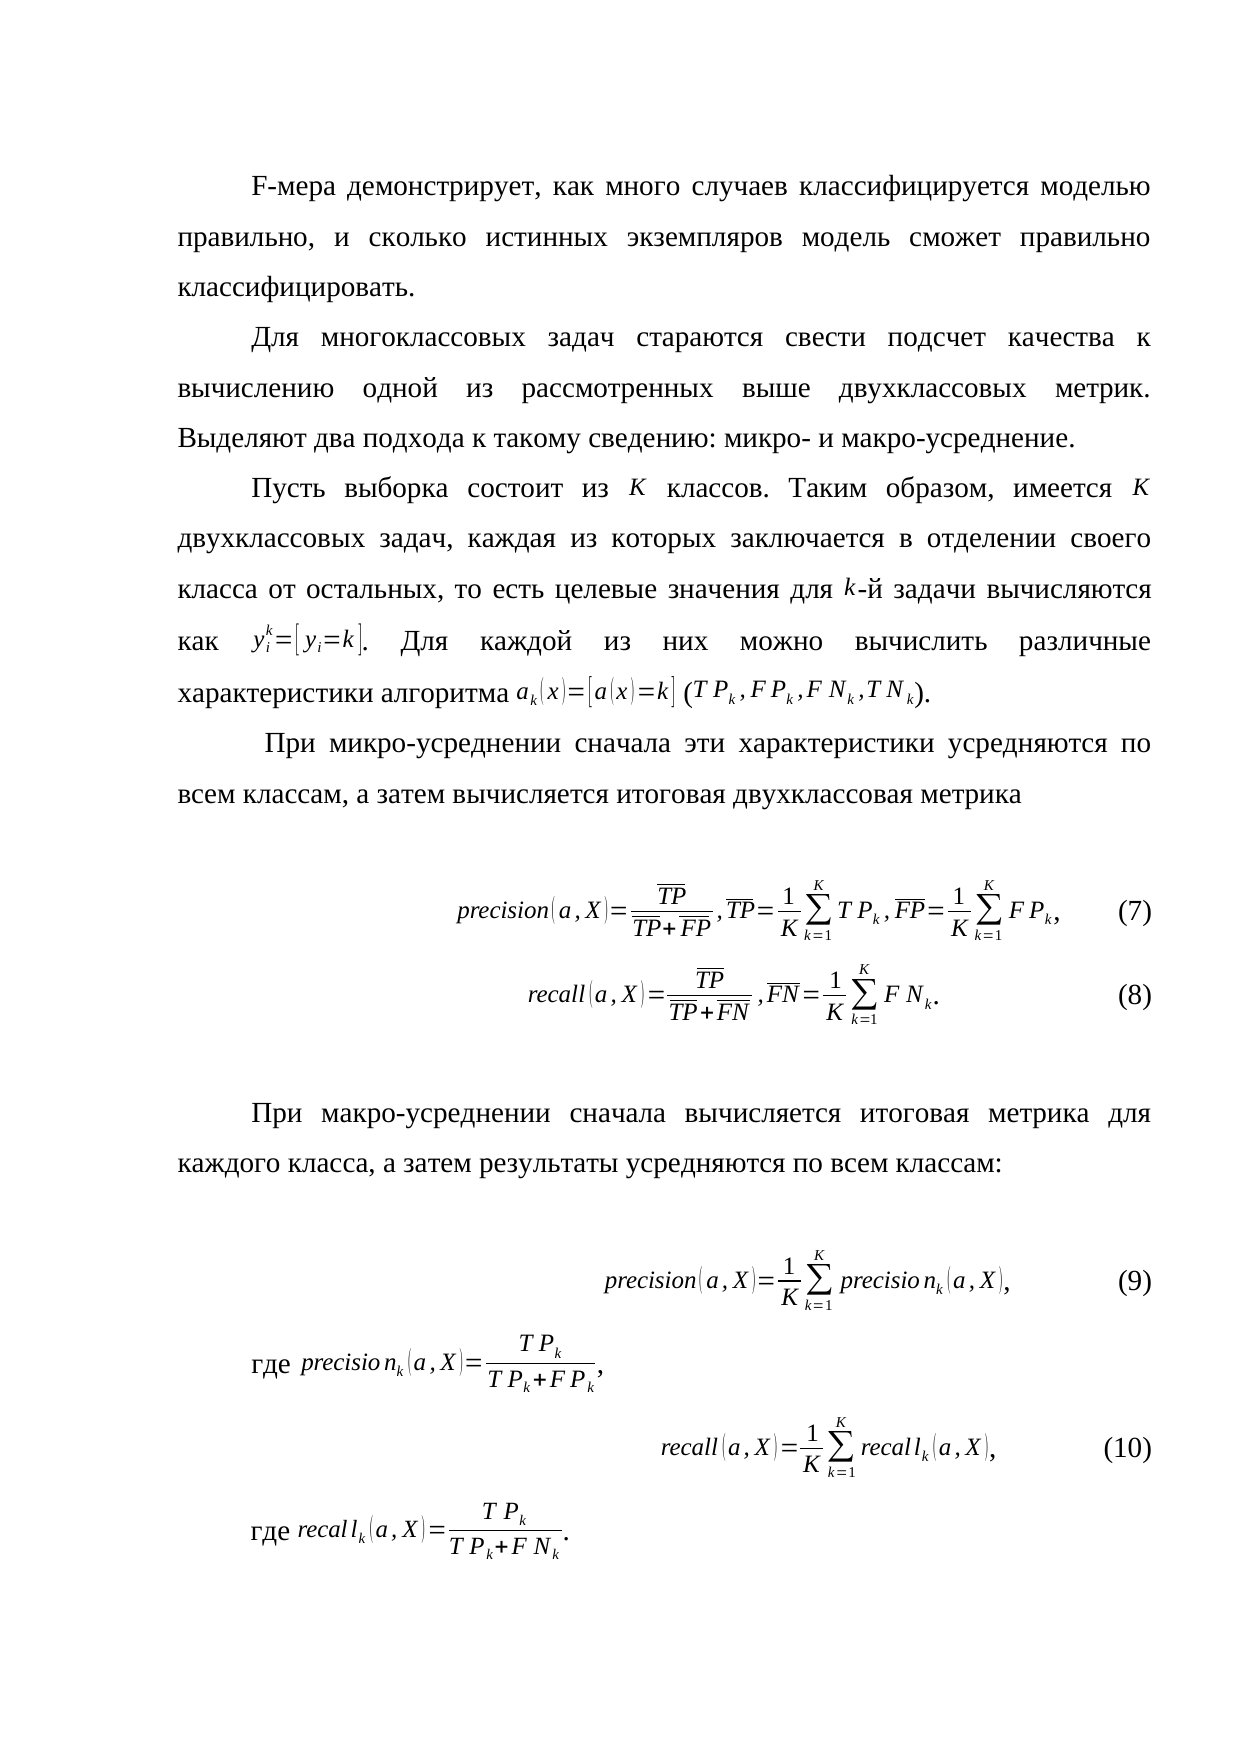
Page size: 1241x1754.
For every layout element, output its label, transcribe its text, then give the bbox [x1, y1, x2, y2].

text . (8) [177, 961, 1152, 1028]
text , (10) [177, 1413, 1152, 1480]
text где . [177, 1497, 1152, 1563]
text Для многоклассовых задач стараются свести подсчет качества к вычислению одной из рассмотренных выше двухклассовых метрик. Выделяют два подхода к такому сведению: микро- и макро-усреднение. [177, 319, 1152, 453]
text При микро-усреднении сначала эти характеристики усредняются по всем классам, а затем вычисляется итоговая двухклассовая метрика [177, 726, 1152, 809]
text F-мера демонстрирует, как много случаев классифицируется моделью правильно, и сколько истинных экземпляров модель сможет правильно классифицировать. [177, 168, 1152, 303]
text При макро-усреднении сначала вычисляется итоговая метрика для каждого класса, а затем результаты усредняются по всем классам: [177, 1095, 1152, 1179]
text где , [177, 1330, 1152, 1396]
text Пусть выборка состоит из классов. Таким образом, имеется двухклассовых задач, каждая из которых заключается в отделении своего класса от остальных, то есть целевые значения для -й задачи вычисляются как . Для каждой из них можно вычислить различные характеристики алгоритма (). [177, 470, 1152, 709]
text , (7) [177, 877, 1152, 944]
text , (9) [177, 1246, 1152, 1313]
